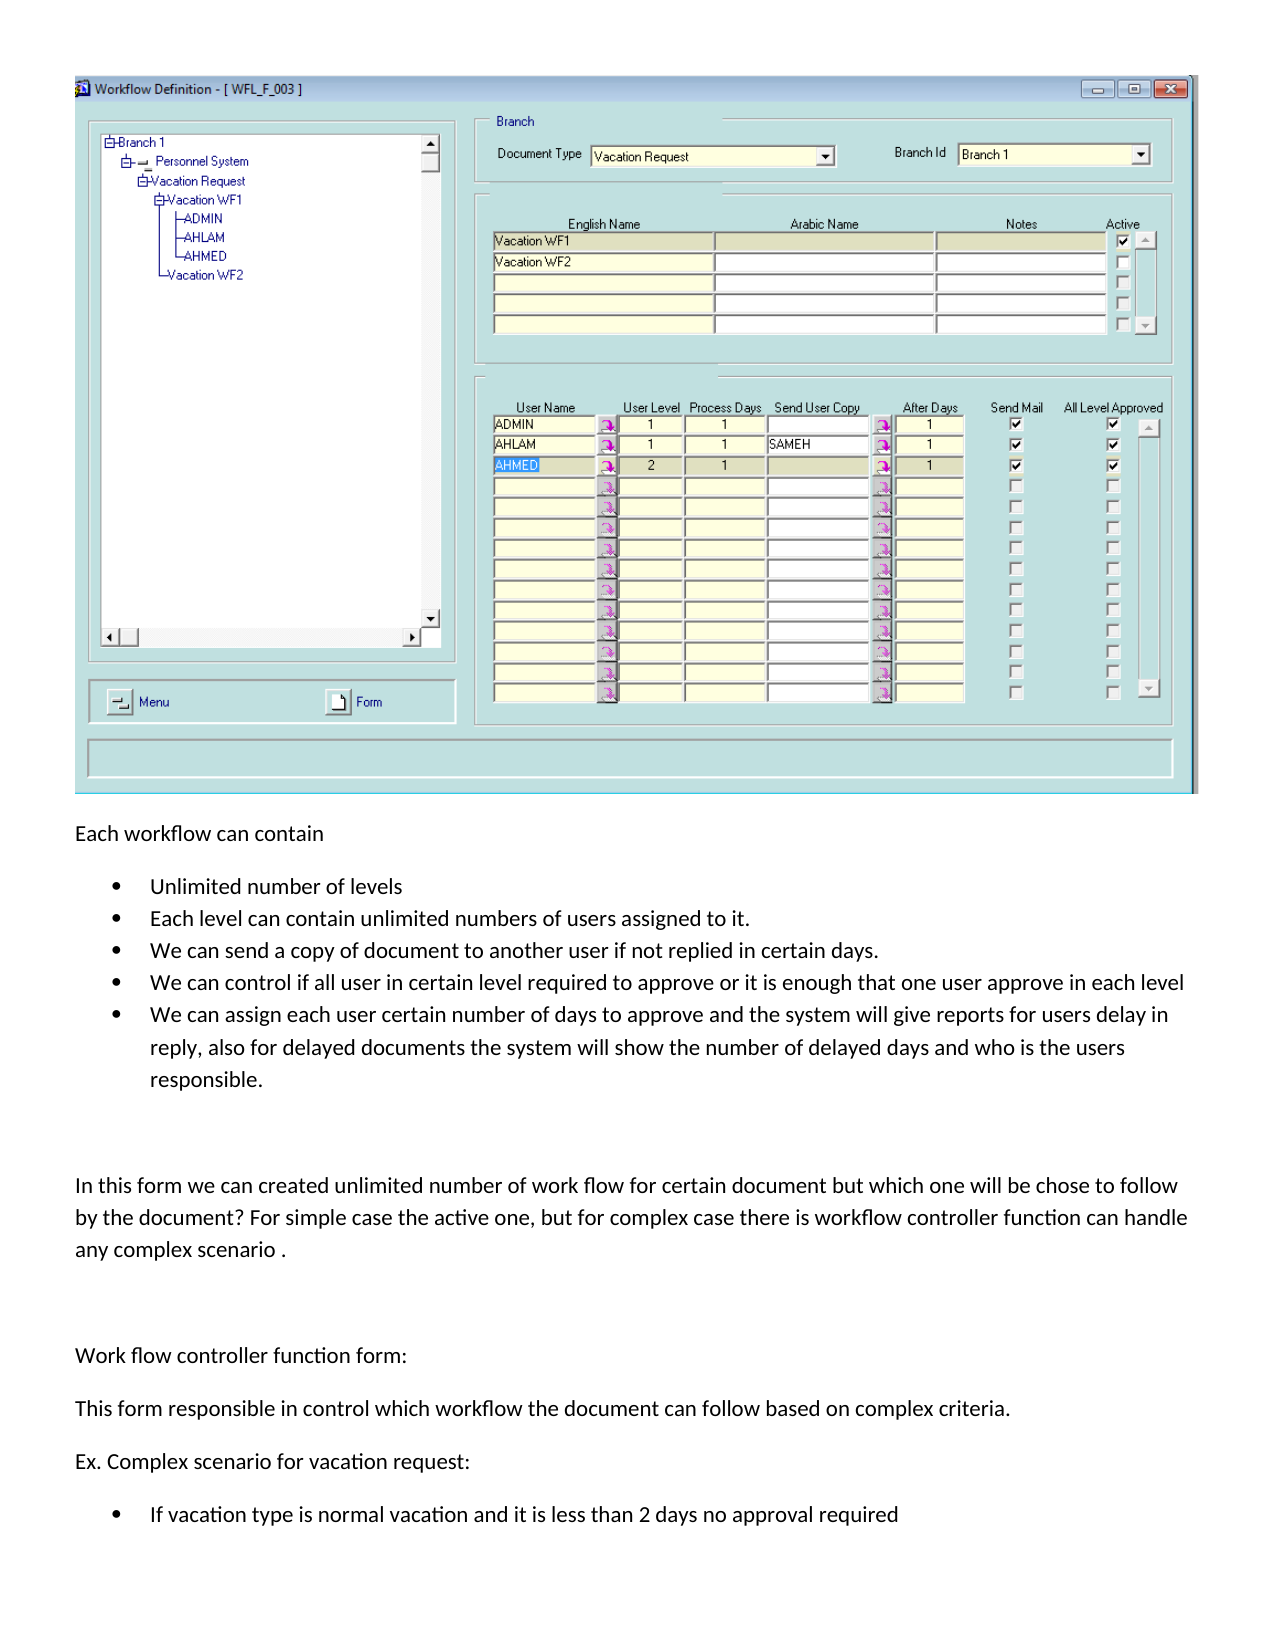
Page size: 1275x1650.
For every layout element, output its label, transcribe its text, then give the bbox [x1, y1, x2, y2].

list We can send a copy of document to another user if not replied in certain days. [112, 936, 1200, 964]
text Ex. Complex scenario for vacation request: [75, 1447, 1200, 1475]
picture [75, 75, 1199, 794]
text Work flow controller function form: [75, 1341, 1200, 1369]
list We can assign each user certain number of days to approve and the system will give reports for users delay in reply, also for delayed documents the system will show the number of delayed days and who is the users responsible. [112, 1001, 1200, 1093]
list Unlimited number of levels [112, 872, 1200, 900]
text In this form we can created unlimited number of work flow for certain document but which one will be chose to follow by the document? For simple case the active one, but for complex case there is workflow controller function can handle any complex scenario . [75, 1171, 1200, 1263]
text This form responsible in control which workflow the document can follow based on complex criteria. [75, 1394, 1200, 1422]
list If vacation type is normal vacation and it is less than 2 days no approval required [112, 1500, 1200, 1528]
list We can control if all user in certain level required to approve or it is enough that one user approve in each level [112, 968, 1200, 996]
text Each workflow can contain [75, 819, 1200, 847]
list Each level can contain unlimited numbers of users assigned to it. [112, 904, 1200, 932]
